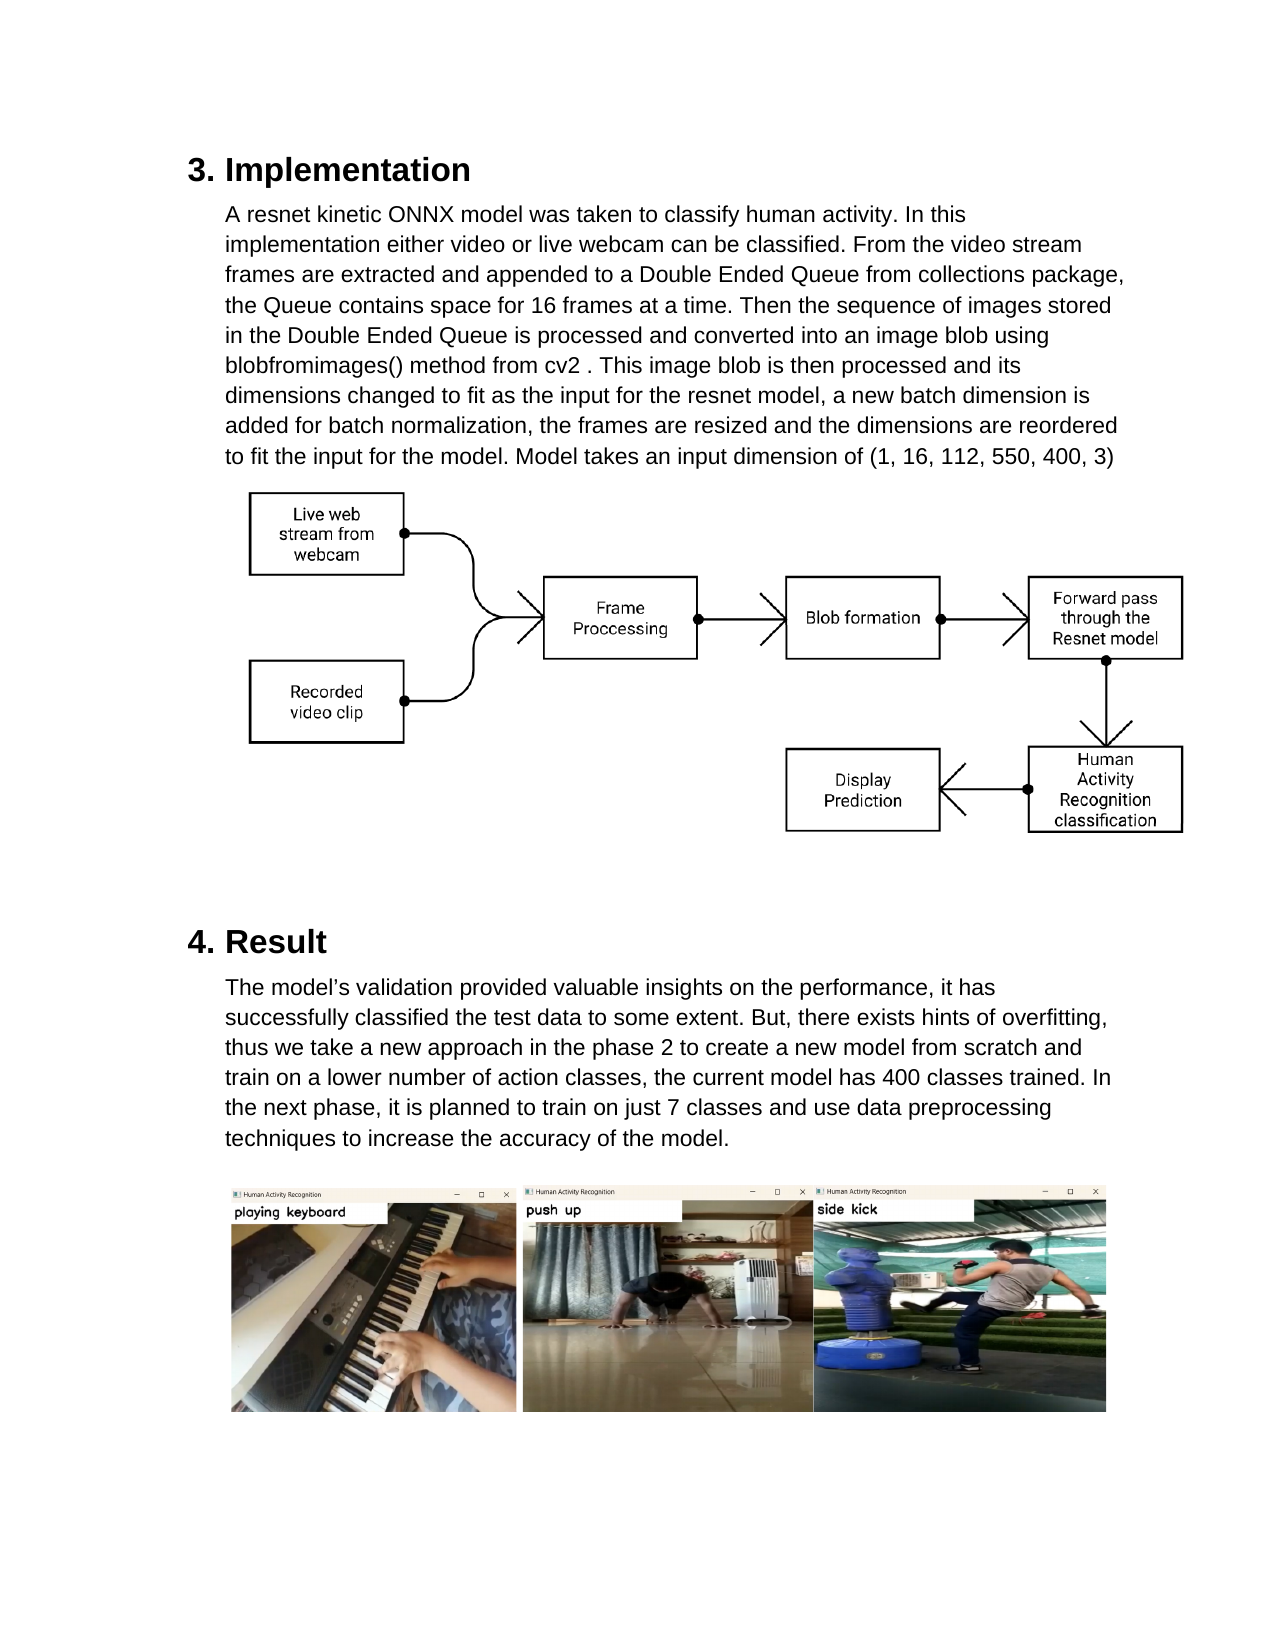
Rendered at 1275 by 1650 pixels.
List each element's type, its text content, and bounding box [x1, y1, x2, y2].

subtitle Implementation [187, 150, 1125, 188]
picture [522, 1185, 1107, 1412]
text A resnet kinetic ONNX model was taken to classify human activity. In this implementation either video or live webcam can be classified. From the video stream frames are extracted and appended to a Double Ended Queue from collections package, the Queue contains space for 16 frames at a time. Then the sequence of images stored in the Double Ended Queue is processed and converted into an image blob using blobfromimages() method from cv2 . This image blob is then processed and its dimensions changed to fit as the input for the resnet model, a new batch dimension is added for batch normalization, the frames are resized and the dimensions are reordered to fit the input for the model. Model takes an input dimension of (1, 16, 112, 550, 400, 3) [225, 201, 1125, 472]
text The model’s validation provided valuable insights on the performance, it has successfully classified the test data to some extent. But, there exists hints of overfitting, thus we take a new approach in the phase 2 to create a new model from scratch and train on a lower number of action classes, the current model has 400 classes trained. In the next phase, it is planned to train on just 7 classes and use data preprocessing techniques to increase the accuracy of the model. [225, 973, 1125, 1151]
subtitle Result [187, 922, 1125, 961]
picture [231, 1188, 517, 1412]
picture [225, 472, 1200, 882]
